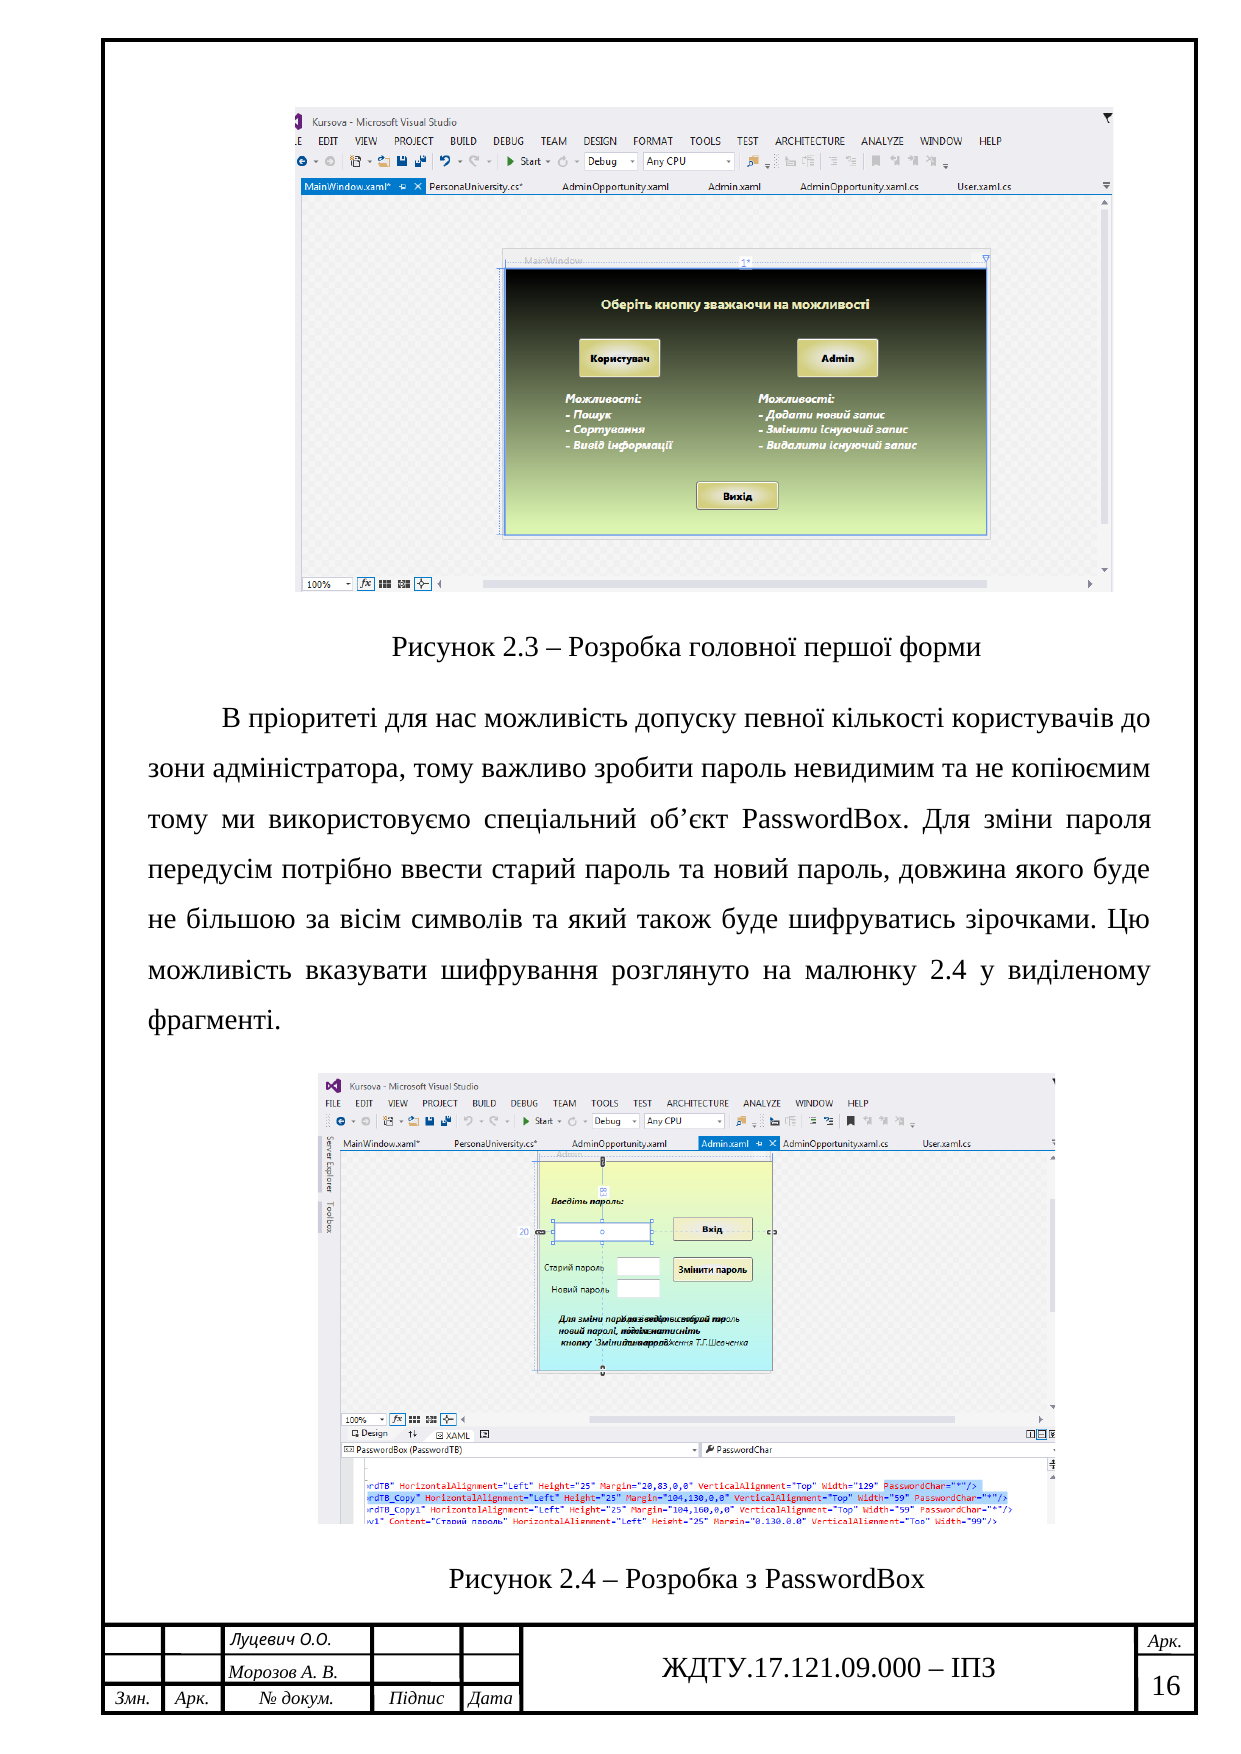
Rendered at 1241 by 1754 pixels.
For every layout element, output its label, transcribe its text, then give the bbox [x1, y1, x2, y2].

text Рисунок 2.4 – Розробка з PasswordBox [148, 1561, 1152, 1594]
text Рисунок 2.3 – Розробка головної першої форми [148, 629, 1152, 663]
text В пріоритеті для нас можливість допуску певної кількості користувачів до зони адміністратора, тому важливо зробити пароль невидимим та не копіюємим тому ми використовуємо спеціальний об’єкт PasswordBox. Для зміни пароля передусім потрібно ввести старий пароль та новий пароль, довжина якого буде не більшою за вісім символів та який також буде шифруватись зірочками. Цю можливість вказувати шифрування розглянуто на малюнку 2.4 у виділеному фрагменті. [148, 700, 1152, 1036]
picture [295, 107, 1114, 592]
picture [317, 1073, 1056, 1524]
